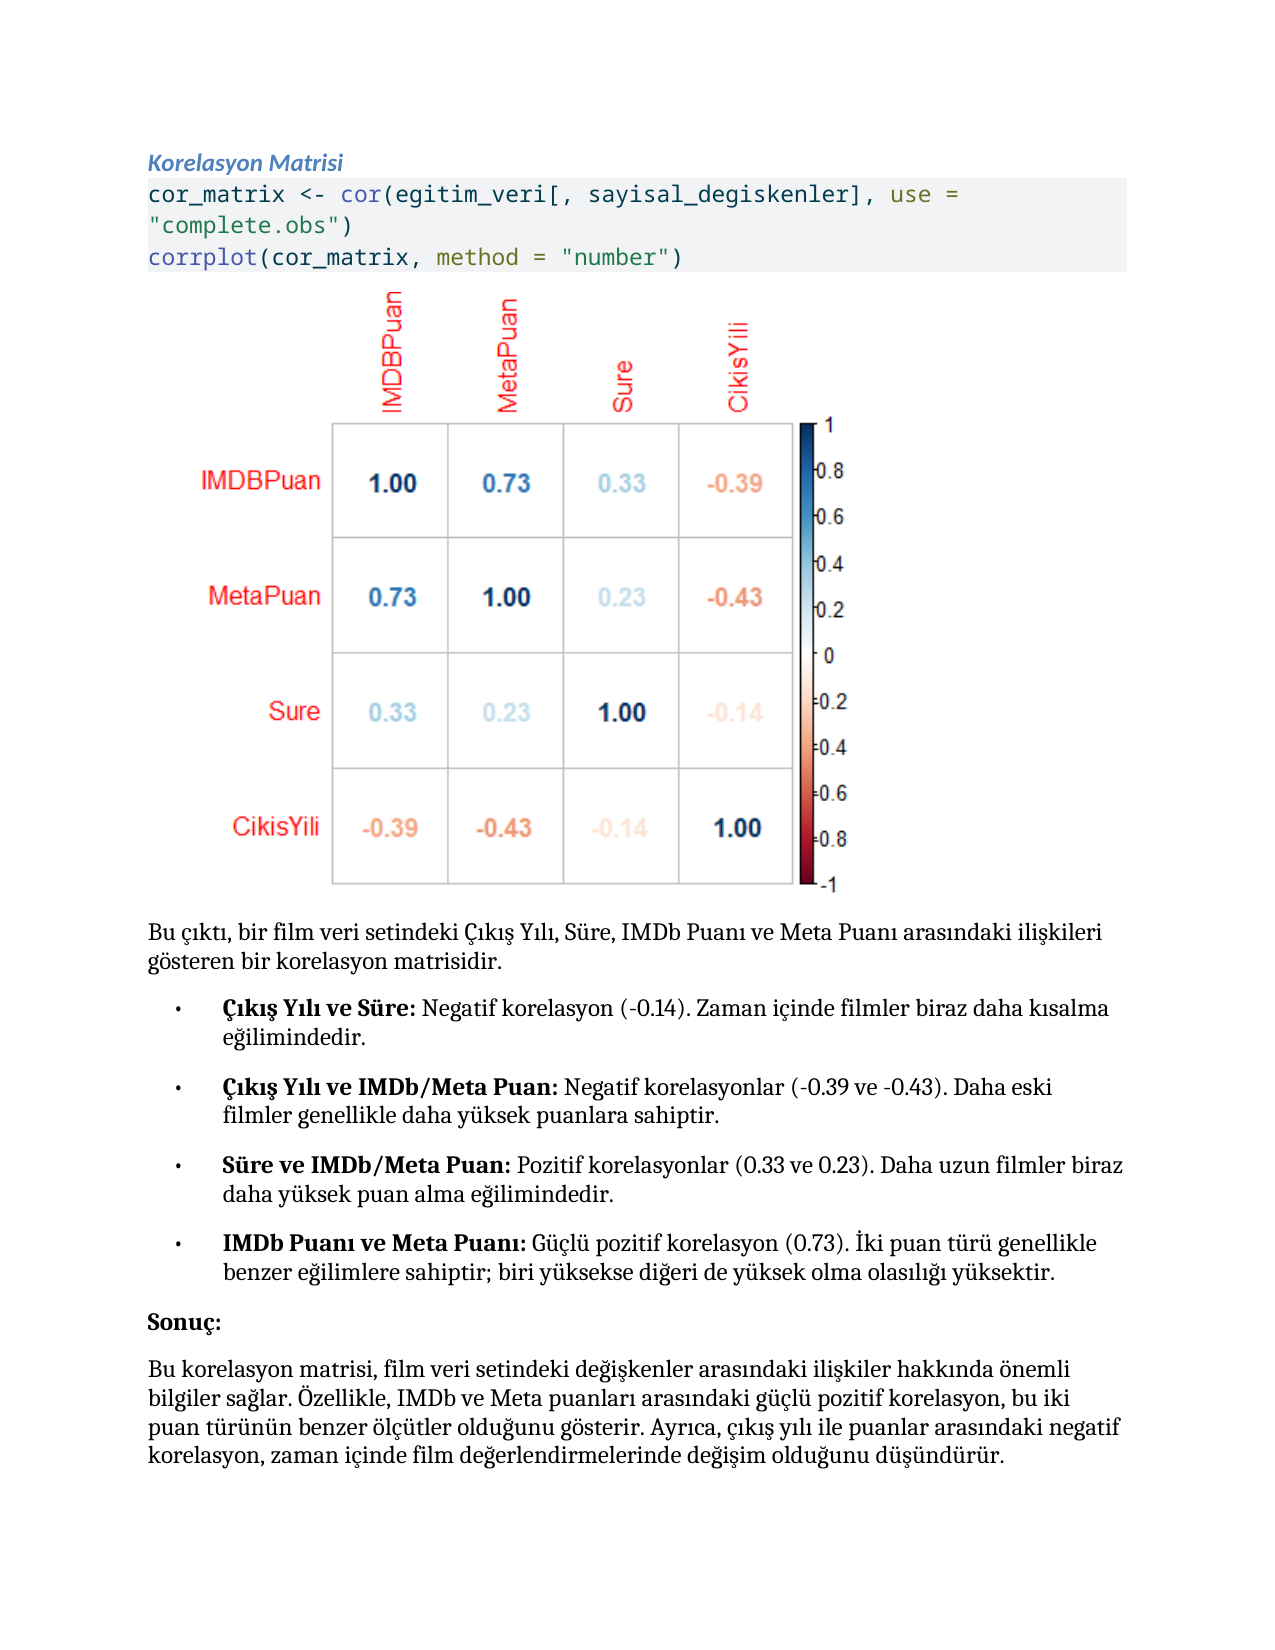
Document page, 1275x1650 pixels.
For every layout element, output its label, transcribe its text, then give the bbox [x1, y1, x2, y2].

text Bu çıktı, bir film veri setindeki Çıkış Yılı, Süre, IMDb Puanı ve Meta Puanı arasındaki ilişkileri gösteren bir korelasyon matrisidir. [148, 918, 1127, 975]
list Süre ve IMDb/Meta Puan: Pozitif korelasyonlar (0.33 ve 0.23). Daha uzun filmler biraz daha yüksek puan alma eğilimindedir. [173, 1151, 1127, 1208]
text cor_matrix <- cor(egitim_veri[, sayisal_degiskenler], use = "complete.obs") corrplot(cor_matrix, method = "number") [354, 178, 1127, 272]
subtitle Korelasyon Matrisi [148, 148, 1127, 178]
list Çıkış Yılı ve Süre: Negatif korelasyon (-0.14). Zaman içinde filmler biraz daha kısalma eğilimindedir. [173, 994, 1127, 1052]
text Bu korelasyon matrisi, film veri setindeki değişkenler arasındaki ilişkiler hakkında önemli bilgiler sağlar. Özellikle, IMDb ve Meta puanları arasındaki güçlü pozitif korelasyon, bu iki puan türünün benzer ölçütler olduğunu gösterir. Ayrıca, çıkış yılı ile puanlar arasındaki negatif korelasyon, zaman içinde film değerlendirmelerinde değişim olduğunu düşündürür. [148, 1355, 1127, 1470]
picture [147, 292, 906, 899]
text Sonuç: [148, 1307, 1127, 1336]
list IMDb Puanı ve Meta Puanı: Güçlü pozitif korelasyon (0.73). İki puan türü genellikle benzer eğilimlere sahiptir; biri yüksekse diğeri de yüksek olma olasılığı yüksektir. [173, 1229, 1127, 1287]
list Çıkış Yılı ve IMDb/Meta Puan: Negatif korelasyonlar (-0.39 ve -0.43). Daha eski filmler genellikle daha yüksek puanlara sahiptir. [173, 1072, 1127, 1130]
